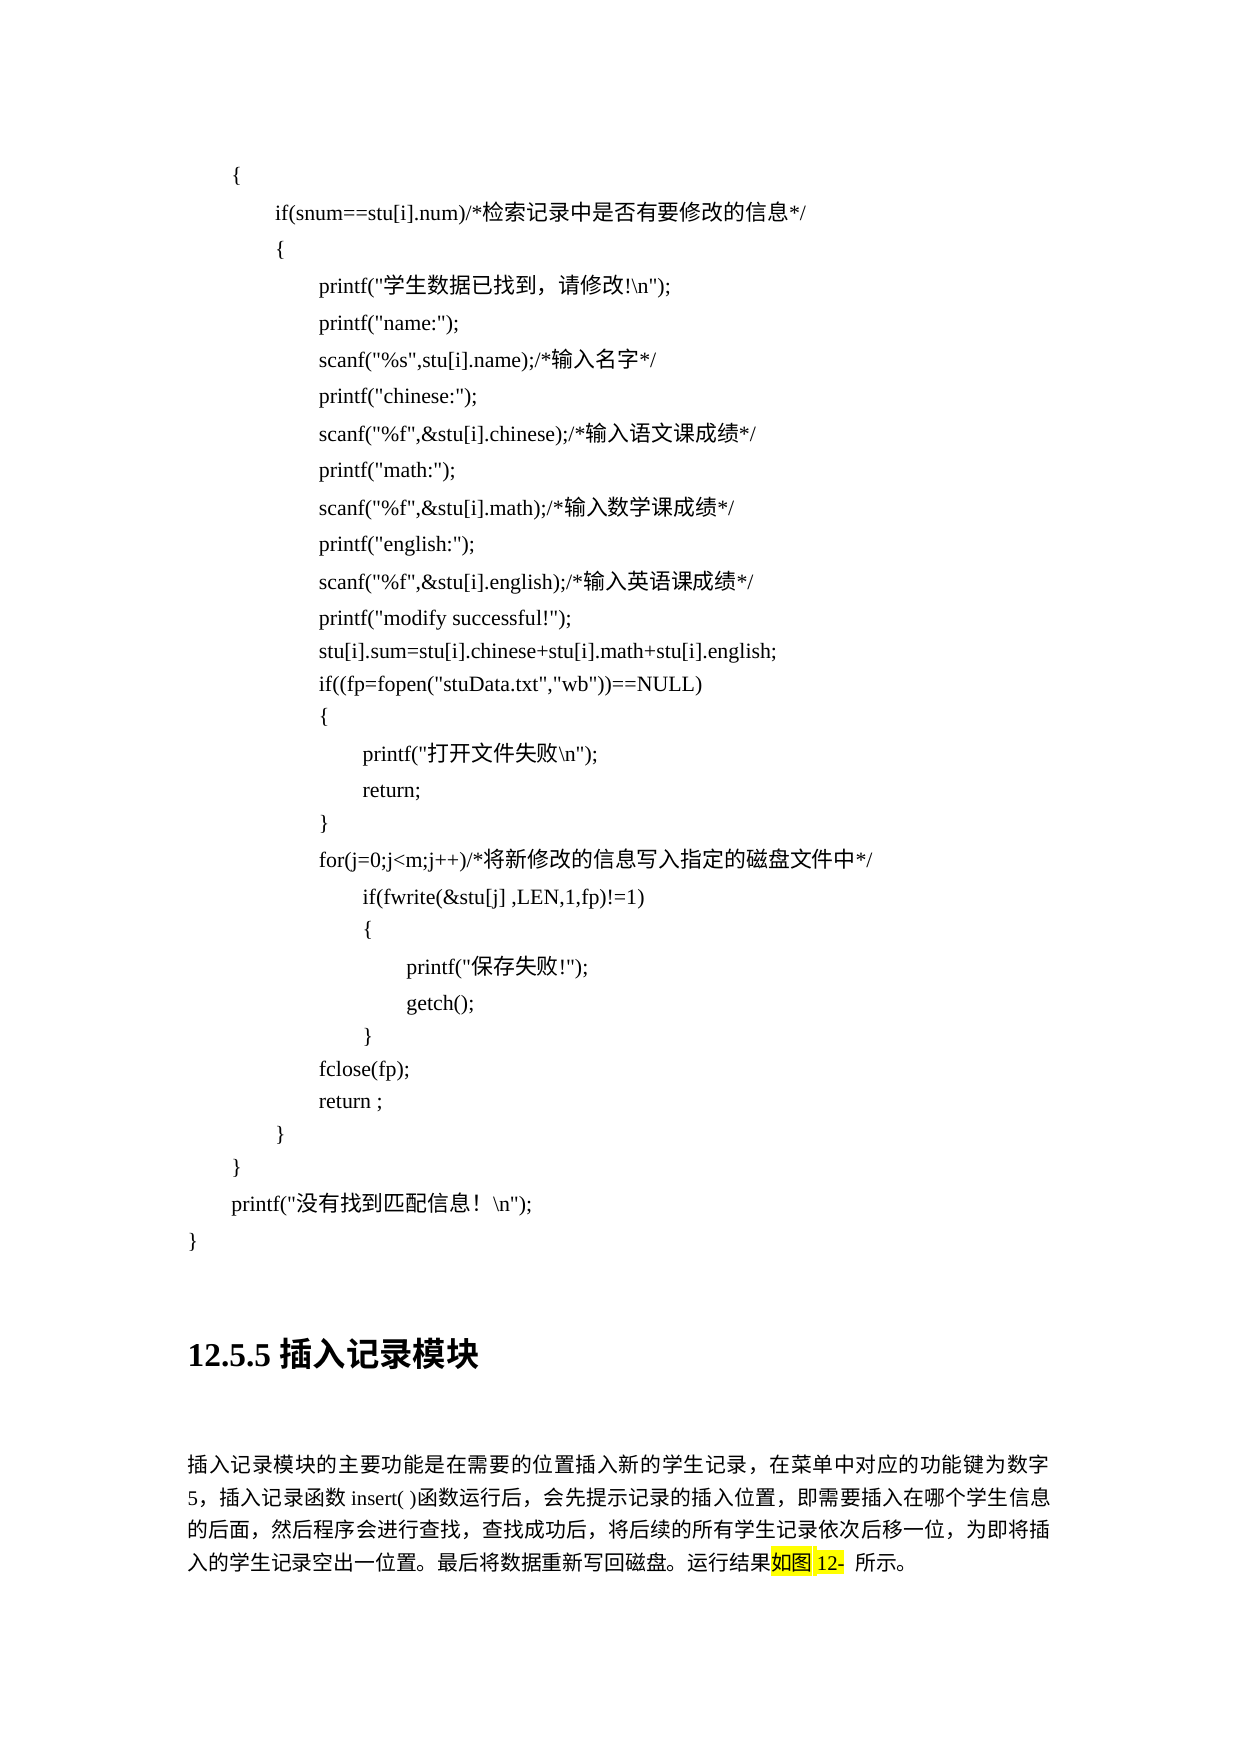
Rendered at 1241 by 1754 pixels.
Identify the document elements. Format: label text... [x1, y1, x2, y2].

text getch(); [187, 990, 1053, 1015]
text printf("math:"); [187, 457, 1053, 483]
text fclose(fp); [187, 1056, 1053, 1081]
text if(snum==stu[i].num)/*检索记录中是否有要修改的信息*/ [187, 195, 1053, 226]
text printf("chinese:"); [187, 383, 1053, 409]
text } [187, 1121, 1053, 1146]
text printf("name:"); [187, 310, 1053, 335]
text } [187, 1154, 1053, 1179]
text { [187, 703, 1053, 728]
text return; [187, 777, 1053, 802]
text printf("打开文件失败\n"); [187, 736, 1053, 768]
text } [187, 1023, 1053, 1048]
text printf("学生数据已找到，请修改!\n"); [187, 268, 1053, 300]
text for(j=0;j<m;j++)/*将新修改的信息写入指定的磁盘文件中*/ [187, 842, 1053, 874]
text } [187, 1228, 1053, 1253]
text { [187, 162, 1053, 187]
text printf("modify successful!"); [187, 605, 1053, 630]
text return ; [187, 1088, 1053, 1113]
text scanf("%f",&stu[i].math);/*输入数学课成绩*/ [187, 490, 1053, 522]
text stu[i].sum=stu[i].chinese+stu[i].math+stu[i].english; [187, 638, 1053, 663]
text { [187, 236, 1053, 261]
text } [187, 810, 1053, 835]
text if(fwrite(&stu[j] ,LEN,1,fp)!=1) [187, 884, 1053, 909]
text 插入记录模块的主要功能是在需要的位置插入新的学生记录，在菜单中对应的功能键为数字5，插入记录函数insert( )函数运行后，会先提示记录的插入位置，即需要插入在哪个学生信息的后面，然后程序会进行查找，查找成功后，将后续的所有学生记录依次后移一位，为即将插入的学生记录空出一位置。最后将数据重新写回磁盘。运行结果如图12- 所示。 [187, 1447, 1053, 1577]
text if((fp=fopen("stuData.txt","wb"))==NULL) [187, 671, 1053, 696]
text scanf("%f",&stu[i].chinese);/*输入语文课成绩*/ [187, 416, 1053, 448]
text scanf("%s",stu[i].name);/*输入名字*/ [187, 342, 1053, 374]
text printf("保存失败!"); [187, 949, 1053, 981]
text printf("english:"); [187, 531, 1053, 556]
text printf("没有找到匹配信息！\n"); [187, 1186, 1053, 1218]
text { [187, 916, 1053, 942]
text scanf("%f",&stu[i].english);/*输入英语课成绩*/ [187, 564, 1053, 596]
subtitle 12.5.5 插入记录模块 [187, 1320, 1053, 1385]
